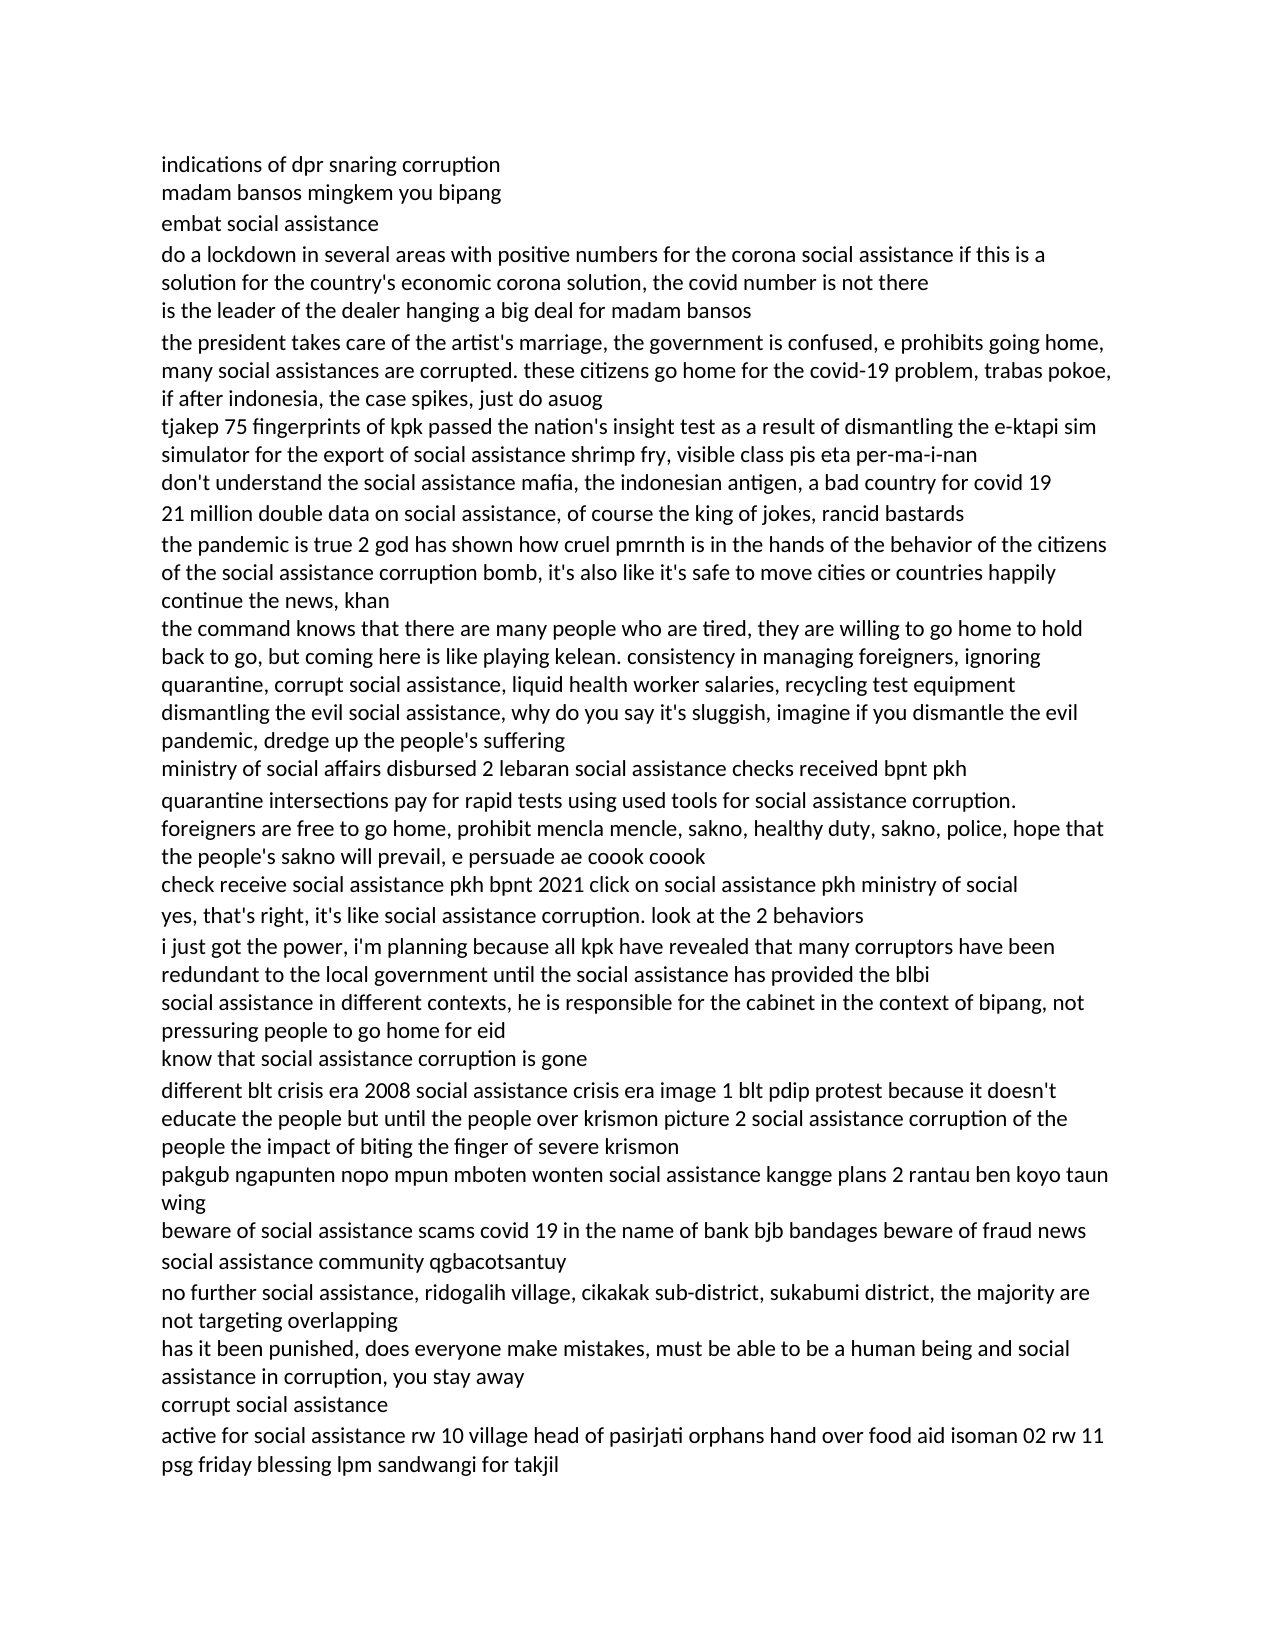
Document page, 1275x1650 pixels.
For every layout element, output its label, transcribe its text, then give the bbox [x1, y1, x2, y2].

table_cell no further social assistance, ridogalih village, cikakak sub-district, sukabumi district, the majority are not targeting overlapping [150, 1278, 1125, 1334]
table_cell the command knows that there are many people who are tired, they are willing to go home to hold back to go, but coming here is like playing kelean. consistency in managing foreigners, ignoring quarantine, corrupt social assistance, liquid health worker salaries, recycling test equipment [150, 615, 1125, 698]
table_cell corrupt social assistance [150, 1390, 1125, 1422]
table_cell ministry of social affairs disbursed 2 lebaran social assistance checks received bpnt pkh [150, 755, 1125, 786]
table_cell don't understand the social assistance mafia, the indonesian antigen, a bad country for covid 19 [150, 468, 1125, 499]
table_cell different blt crisis era 2008 social assistance crisis era image 1 blt pdip protest because it doesn't educate the people but until the people over krismon picture 2 social assistance corruption of the people the impact of biting the finger of severe krismon [150, 1076, 1125, 1160]
table_cell 21 million double data on social assistance, of course the king of jokes, rancid bastards [150, 499, 1125, 530]
table_cell social assistance community qgbacotsantuy [150, 1247, 1125, 1278]
table_cell madam bansos mingkem you bipang [150, 178, 1125, 209]
table_cell embat social assistance [150, 209, 1125, 241]
table_cell beware of social assistance scams covid 19 in the name of bank bjb bandages beware of fraud news [150, 1216, 1125, 1247]
table_cell is the leader of the dealer hanging a big deal for madam bansos [150, 297, 1125, 328]
table_cell i just got the power, i'm planning because all kpk have revealed that many corruptors have been redundant to the local government until the social assistance has provided the blbi [150, 933, 1125, 988]
table_cell social assistance in different contexts, he is responsible for the cabinet in the context of bipang, not pressuring people to go home for eid [150, 989, 1125, 1044]
table_cell the president takes care of the artist's marriage, the government is confused, e prohibits going home, many social assistances are corrupted. these citizens go home for the covid-19 problem, trabas pokoe, if after indonesia, the case spikes, just do asuog [150, 328, 1125, 412]
table_cell active for social assistance rw 10 village head of pasirjati orphans hand over food aid isoman 02 rw 11 psg friday blessing lpm sandwangi for takjil [150, 1422, 1125, 1478]
table_cell yes, that's right, it's like social assistance corruption. look at the 2 behaviors [150, 901, 1125, 932]
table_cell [150, 150, 1125, 178]
table_cell dismantling the evil social assistance, why do you say it's sluggish, imagine if you dismantle the evil pandemic, dredge up the people's suffering [150, 699, 1125, 754]
table_cell tjakep 75 fingerprints of kpk passed the nation's insight test as a result of dismantling the e-ktapi sim simulator for the export of social assistance shrimp fry, visible class pis eta per-ma-i-nan [150, 412, 1125, 468]
table_cell pakgub ngapunten nopo mpun mboten wonten social assistance kangge plans 2 rantau ben koyo taun wing [150, 1160, 1125, 1216]
table_cell quarantine intersections pay for rapid tests using used tools for social assistance corruption. foreigners are free to go home, prohibit mencla mencle, sakno, healthy duty, sakno, police, hope that the people's sakno will prevail, e persuade ae coook coook [150, 786, 1125, 870]
table_cell has it been punished, does everyone make mistakes, must be able to be a human being and social assistance in corruption, you stay away [150, 1334, 1125, 1390]
table_cell do a lockdown in several areas with positive numbers for the corona social assistance if this is a solution for the country's economic corona solution, the covid number is not there [150, 241, 1125, 297]
table_cell check receive social assistance pkh bpnt 2021 click on social assistance pkh ministry of social [150, 870, 1125, 901]
table_cell know that social assistance corruption is gone [150, 1045, 1125, 1076]
table_cell the pandemic is true 2 god has shown how cruel pmrnth is in the hands of the behavior of the citizens of the social assistance corruption bomb, it's also like it's safe to move cities or countries happily continue the news, khan [150, 530, 1125, 614]
